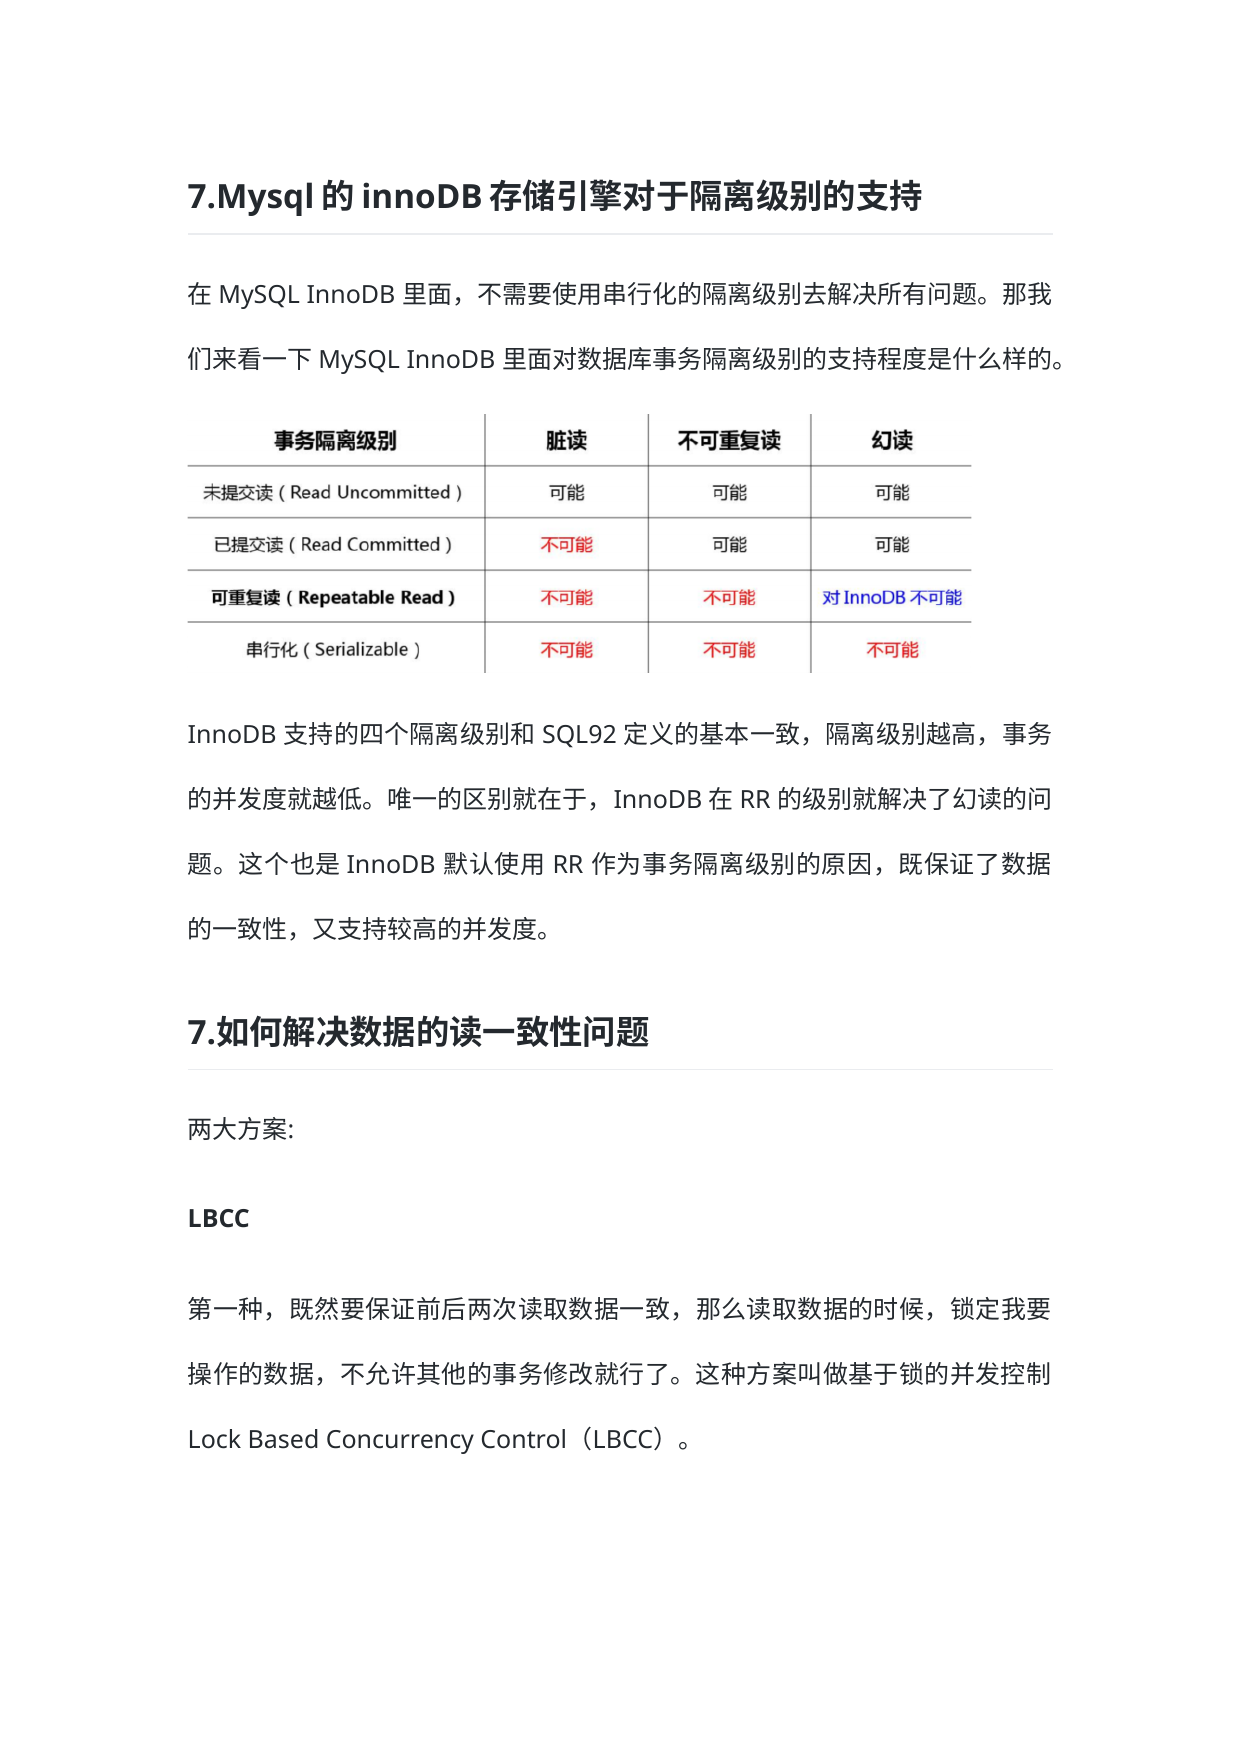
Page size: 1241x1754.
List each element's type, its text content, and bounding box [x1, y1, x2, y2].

text 第一种，既然要保证前后两次读取数据一致，那么读取数据的时候，锁定我要操作的数据，不允许其他的事务修改就行了。这种方案叫做基于锁的并发控制 Lock Based Concurrency Control（LBCC）。 [187, 1275, 1053, 1470]
text 在 MySQL InnoDB 里面，不需要使用串行化的隔离级别去解决所有问题。那我们来看一下 MySQL InnoDB 里面对数据库事务隔离级别的支持程度是什么样的。 [187, 260, 1053, 390]
text LBCC [187, 1185, 1053, 1250]
picture [187, 414, 972, 673]
text InnoDB 支持的四个隔离级别和 SQL92 定义的基本一致，隔离级别越高，事务的并发度就越低。唯一的区别就在于，InnoDB 在 RR 的级别就解决了幻读的问题。这个也是InnoDB 默认使用 RR 作为事务隔离级别的原因，既保证了数据的一致性，又支持较高的并发度。 [187, 700, 1053, 960]
subtitle 7.如何解决数据的读一致性问题 [187, 997, 1053, 1070]
text 两大方案: [187, 1095, 1053, 1160]
subtitle 7.Mysql的innoDB存储引擎对于隔离级别的支持 [187, 162, 1053, 235]
